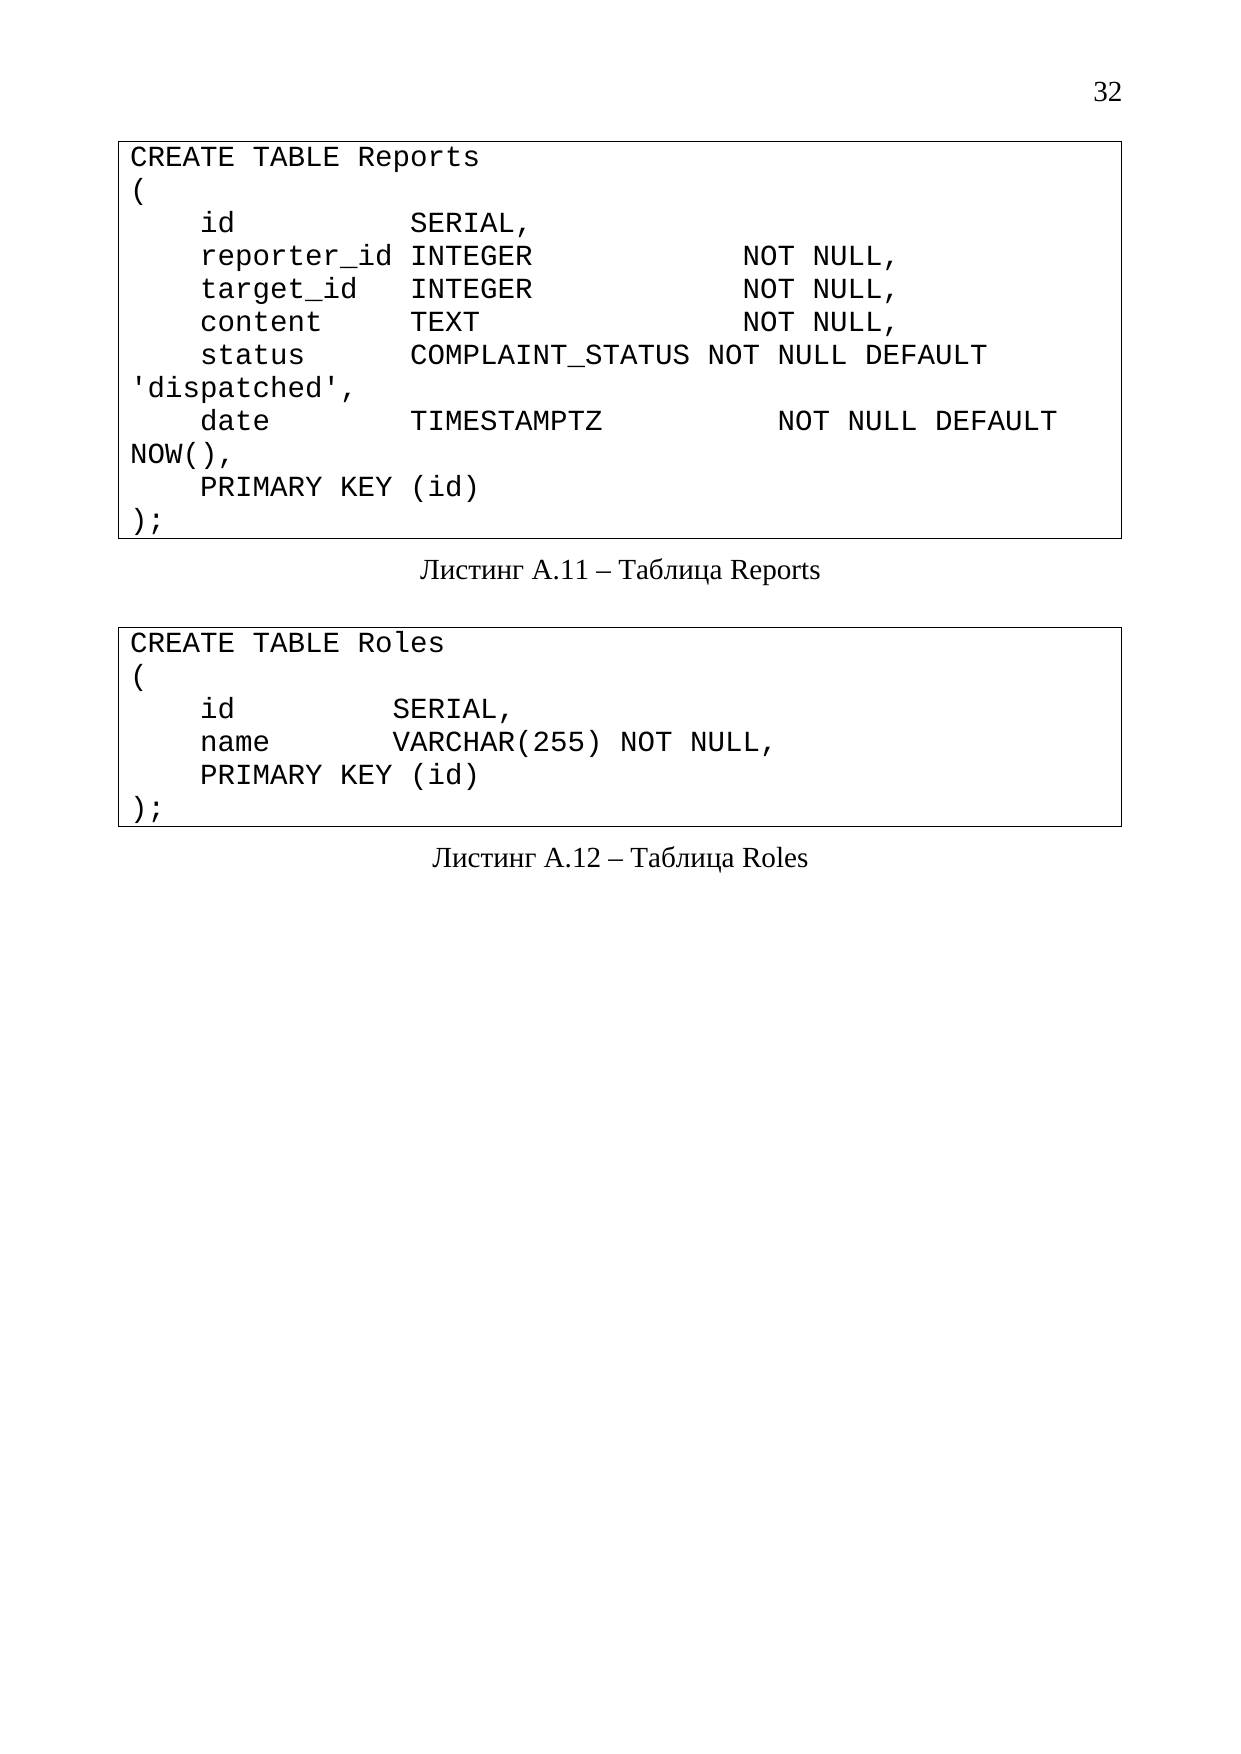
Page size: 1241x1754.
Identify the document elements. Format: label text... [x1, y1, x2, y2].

text Листинг А.11 – Таблица Reports [118, 552, 1122, 585]
text Листинг А.12 – Таблица Roles [118, 840, 1122, 873]
table_header CREATE TABLE Roles ( id SERIAL, name VARCHAR(255) NOT NULL, PRIMARY KEY (id) ); [119, 628, 1121, 826]
table_header CREATE TABLE Reports ( id SERIAL, reporter_id INTEGER NOT NULL, target_id INTEGER NOT NULL, content TEXT NOT NULL, status COMPLAINT_STATUS NOT NULL DEFAULT 'dispatched', date TIMESTAMPTZ NOT NULL DEFAULT NOW(), PRIMARY KEY (id) ); [119, 142, 1121, 538]
